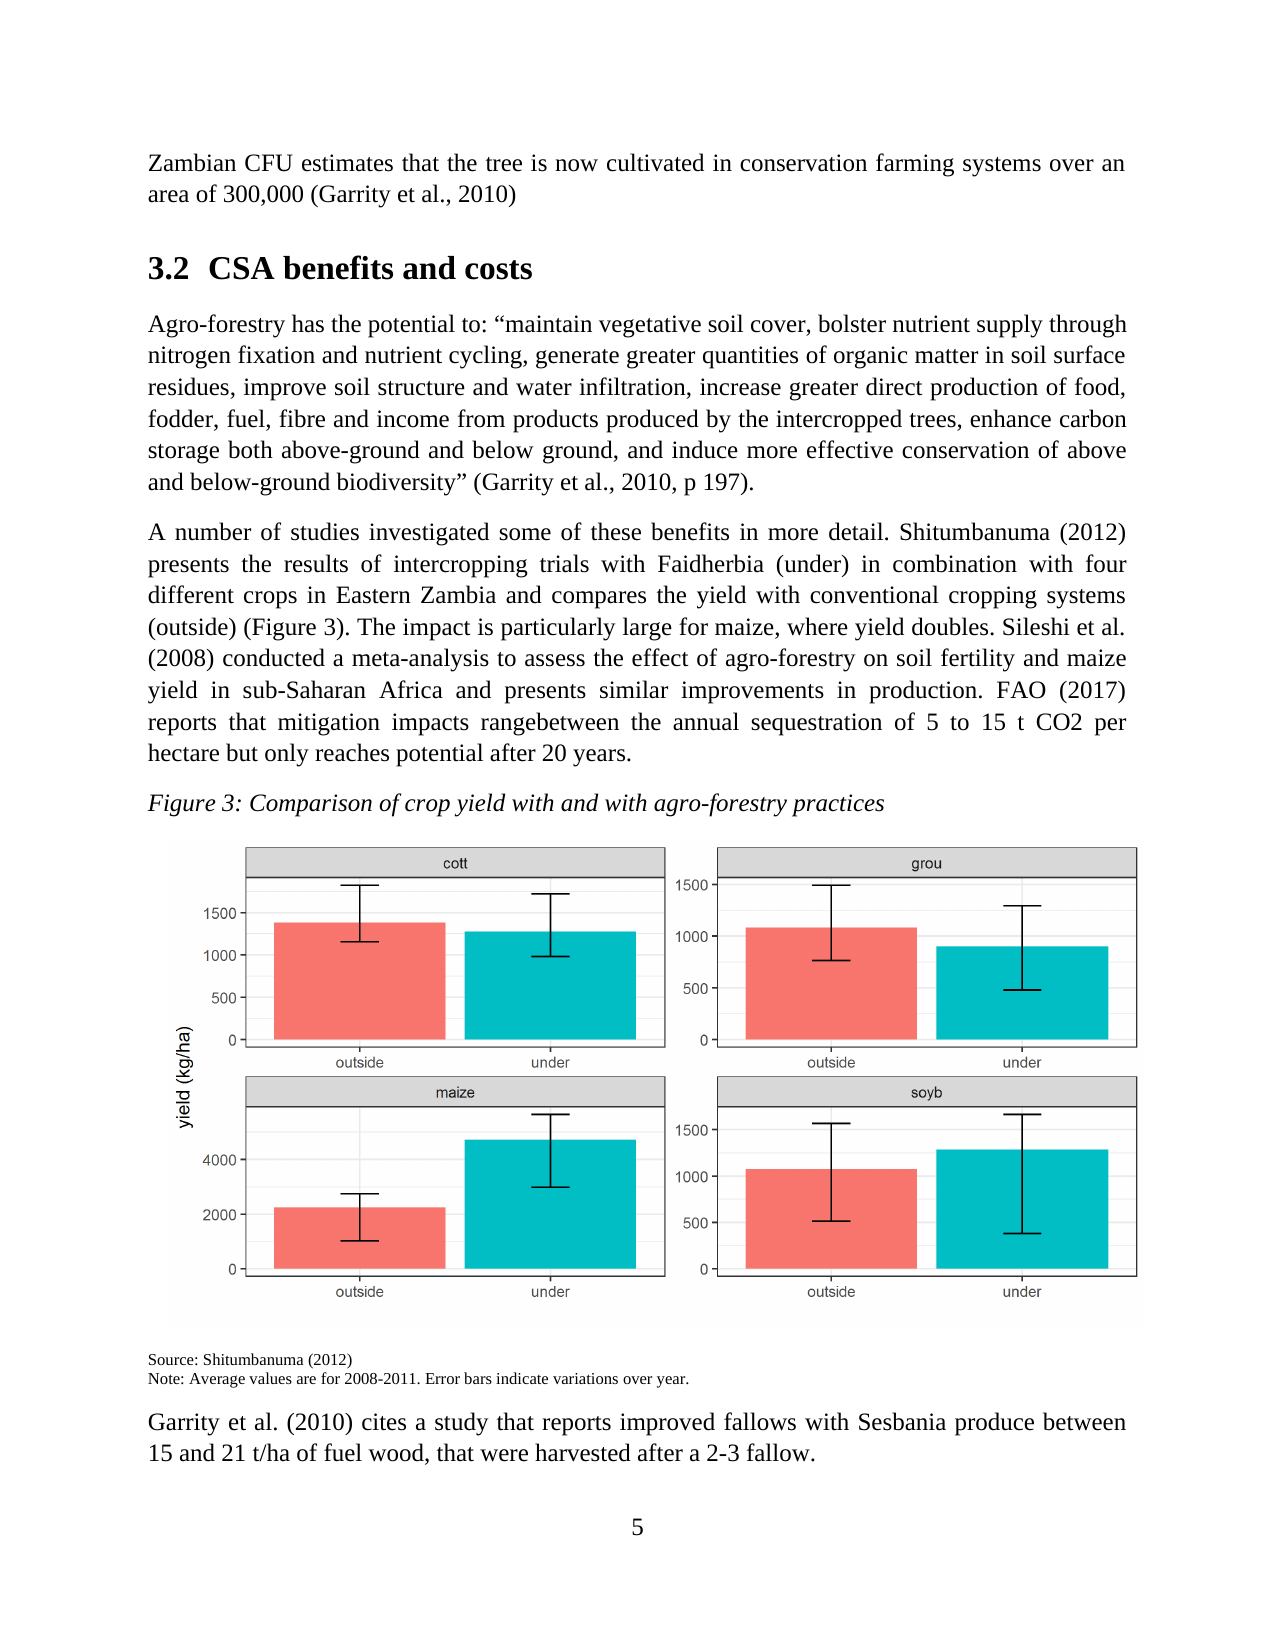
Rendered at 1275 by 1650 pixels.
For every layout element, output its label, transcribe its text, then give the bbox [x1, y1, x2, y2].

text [148, 148, 1127, 208]
text A number of studies investigated some of these benefits in more detail. Shitumbanuma (2012) presents the results of intercropping trials with Faidherbia (under) in combination with four different crops in Eastern Zambia and compares the yield with conventional cropping systems (outside) (Figure 3). The impact is particularly large for maize, where yield doubles. Sileshi et al. (2008) conducted a meta-analysis to assess the effect of agro-forestry on soil fertility and maize yield in sub-Saharan Africa and presents similar improvements in production. FAO (2017) reports that mitigation impacts rangebetween the annual sequestration of 5 to 15 t CO2 per hectare but only reaches potential after 20 years. [148, 517, 1127, 767]
text Garrity et al. (2010) cites a study that reports improved fallows with Sesbania produce between 15 and 21 t/ha of fuel wood, that were harvested after a 2-3 fallow. [148, 1407, 1127, 1467]
text Agro-forestry has the potential to: “maintain vegetative soil cover, bolster nutrient supply through nitrogen fixation and nutrient cycling, generate greater quantities of organic matter in soil surface residues, improve soil structure and water infiltration, increase greater direct production of food, fodder, fuel, fibre and income from products produced by the intercropped trees, enhance carbon storage both above-ground and below ground, and induce more effective conservation of above and below-ground biodiversity” (Garrity et al., 2010, p 197). [148, 309, 1127, 496]
subtitle Source: Shitumbanuma (2012) [148, 1350, 1127, 1369]
subtitle Note: Average values are for 2008-2011. Error bars indicate variations over year. [148, 1369, 1127, 1388]
text Figure 3: Comparison of crop yield with and with agro-forestry practices [148, 788, 1127, 817]
picture [166, 838, 1146, 1329]
subtitle CSA benefits and costs [148, 248, 1127, 287]
